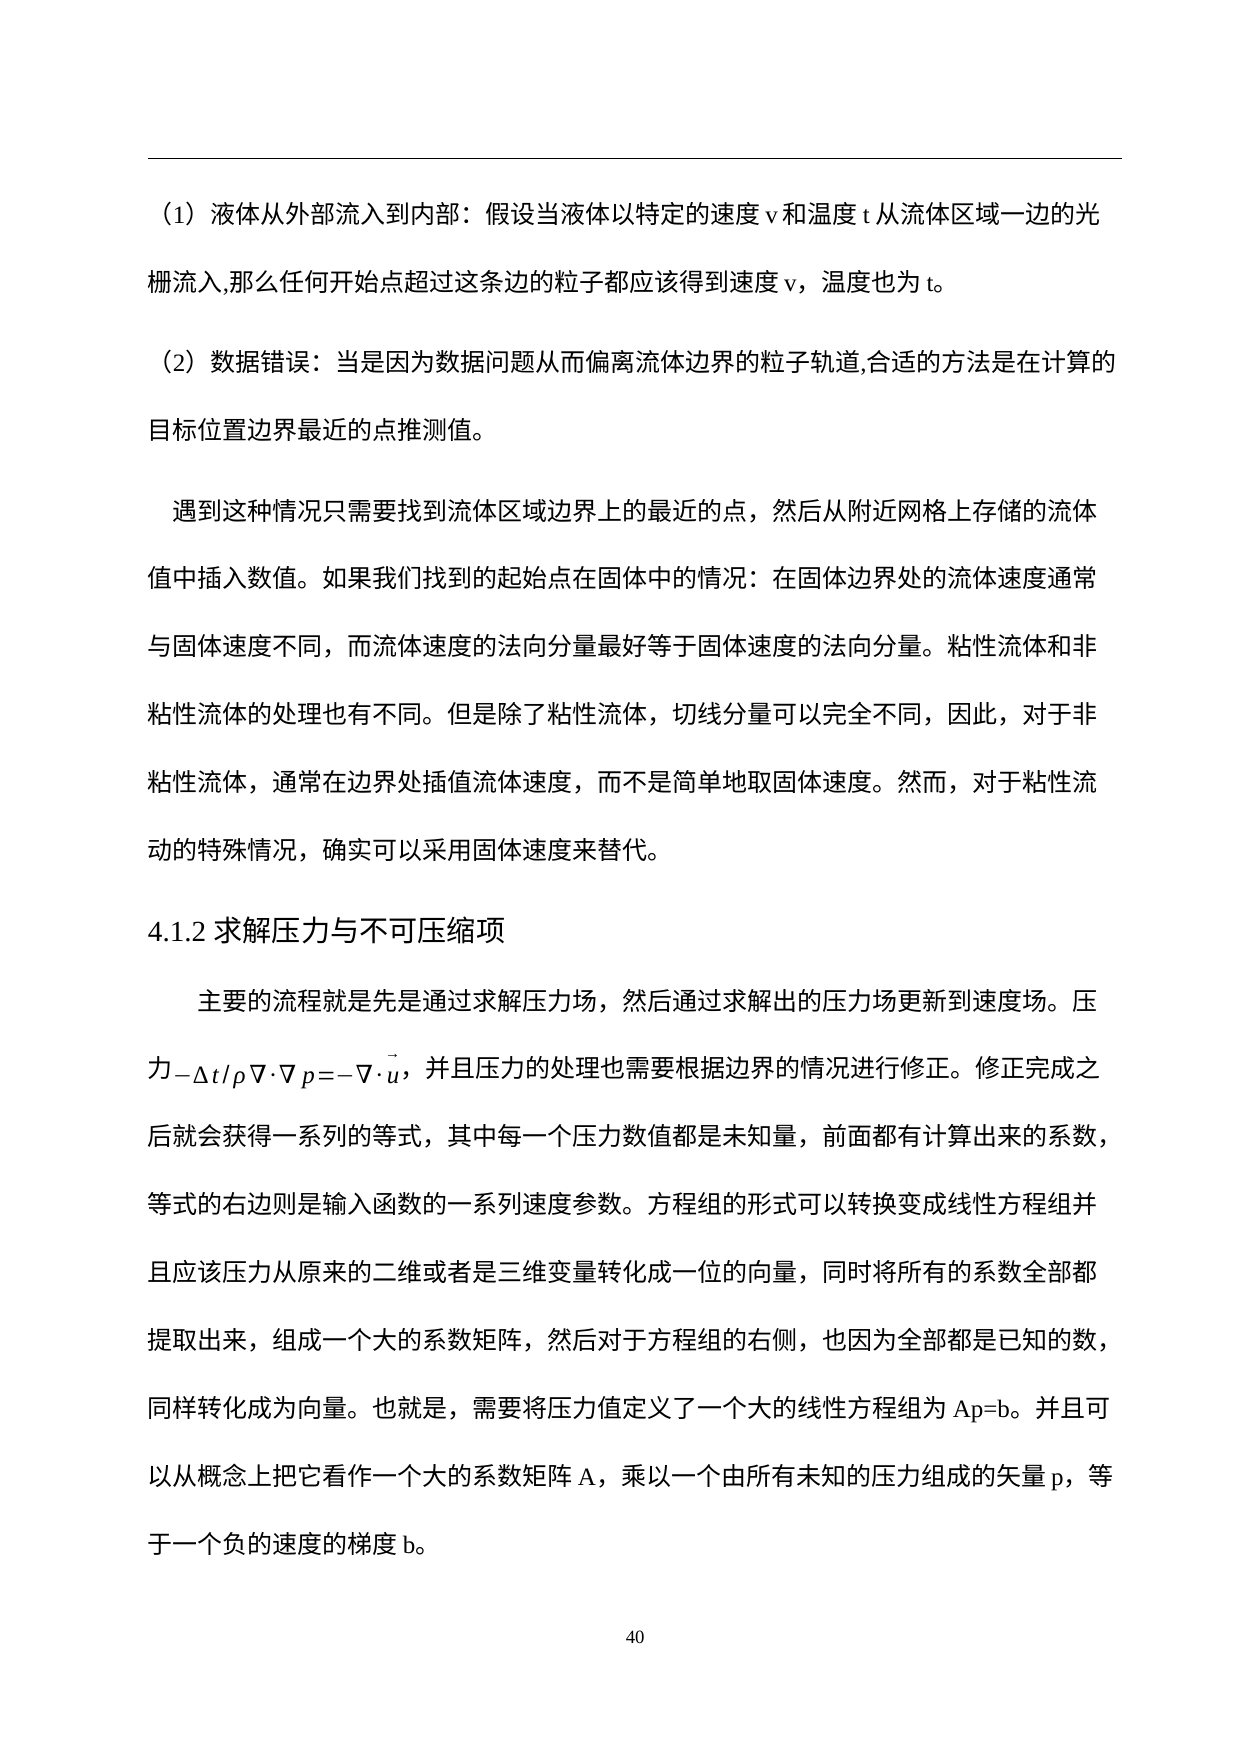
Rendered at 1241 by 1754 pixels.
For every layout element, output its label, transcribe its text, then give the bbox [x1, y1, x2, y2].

text （2）数据错误：当是因为数据问题从而偏离流体边界的粒子轨道,合适的方法是在计算的目标位置边界最近的点推测值。 [148, 327, 1122, 463]
text 主要的流程就是先是通过求解压力场，然后通过求解出的压力场更新到速度场。压力，并且压力的处理也需要根据边界的情况进行修正。修正完成之后就会获得一系列的等式，其中每一个压力数值都是未知量，前面都有计算出来的系数，等式的右边则是输入函数的一系列速度参数。方程组的形式可以转换变成线性方程组并且应该压力从原来的二维或者是三维变量转化成一位的向量，同时将所有的系数全部都提取出来，组成一个大的系数矩阵，然后对于方程组的右侧，也因为全部都是已知的数，同样转化成为向量。也就是，需要将压力值定义了一个大的线性方程组为Ap=b。并且可以从概念上把它看作一个大的系数矩阵A，乘以一个由所有未知的压力组成的矢量p，等于一个负的速度的梯度b。 [148, 965, 1122, 1576]
text 遇到这种情况只需要找到流体区域边界上的最近的点，然后从附近网格上存储的流体值中插入数值。如果我们找到的起始点在固体中的情况：在固体边界处的流体速度通常与固体速度不同，而流体速度的法向分量最好等于固体速度的法向分量。粘性流体和非粘性流体的处理也有不同。但是除了粘性流体，切线分量可以完全不同，因此，对于非粘性流体，通常在边界处插值流体速度，而不是简单地取固体速度。然而，对于粘性流动的特殊情况，确实可以采用固体速度来替代。 [148, 475, 1122, 883]
subtitle 4.1.2 求解压力与不可压缩项 [148, 895, 1122, 963]
text （1）液体从外部流入到内部：假设当液体以特定的速度v和温度t从流体区域一边的光栅流入,那么任何开始点超过这条边的粒子都应该得到速度v，温度也为t。 [148, 178, 1122, 314]
